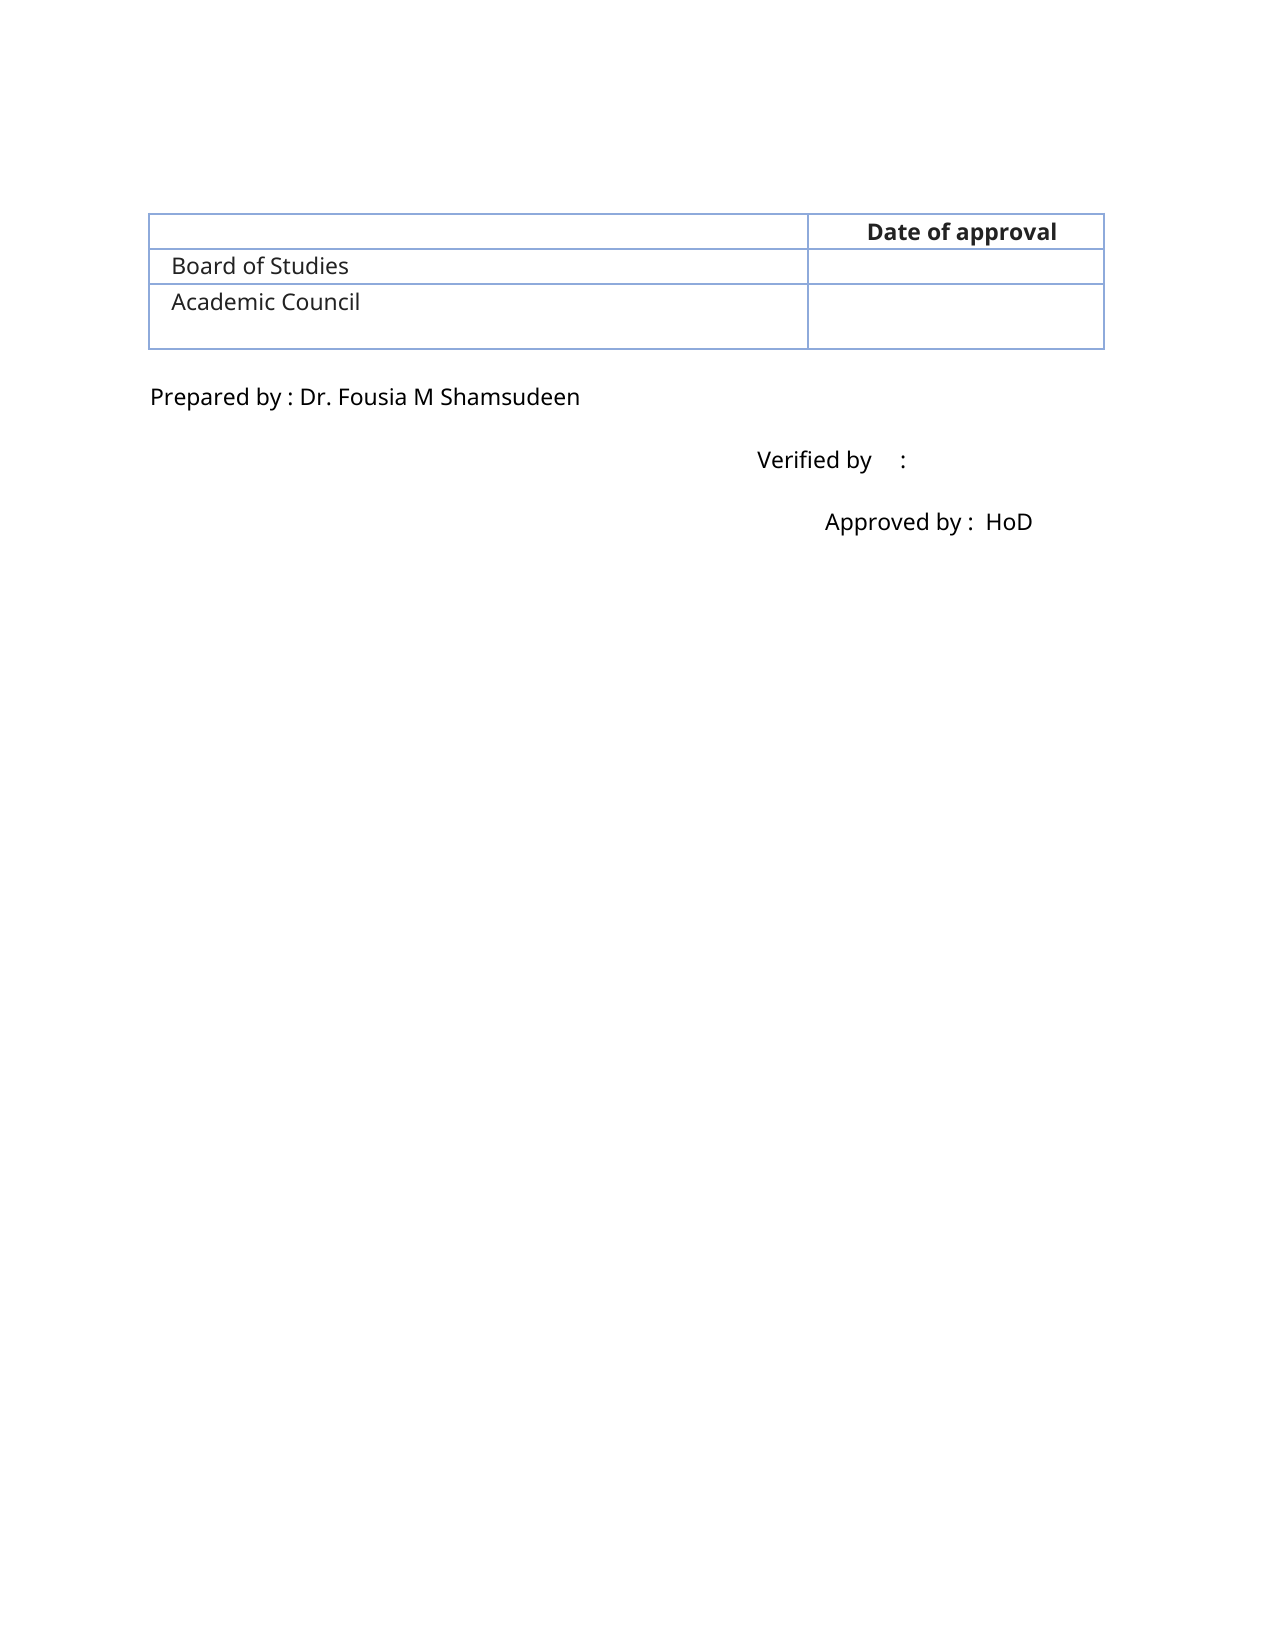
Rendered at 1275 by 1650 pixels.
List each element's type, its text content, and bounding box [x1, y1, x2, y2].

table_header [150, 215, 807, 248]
text Approved by : HoD [750, 506, 1125, 537]
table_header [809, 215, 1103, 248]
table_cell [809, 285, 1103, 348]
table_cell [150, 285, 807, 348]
text Verified by : [450, 444, 1125, 475]
text Prepared by : Dr. Fousia M Shamsudeen [150, 381, 1125, 412]
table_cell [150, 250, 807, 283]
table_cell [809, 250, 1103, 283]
